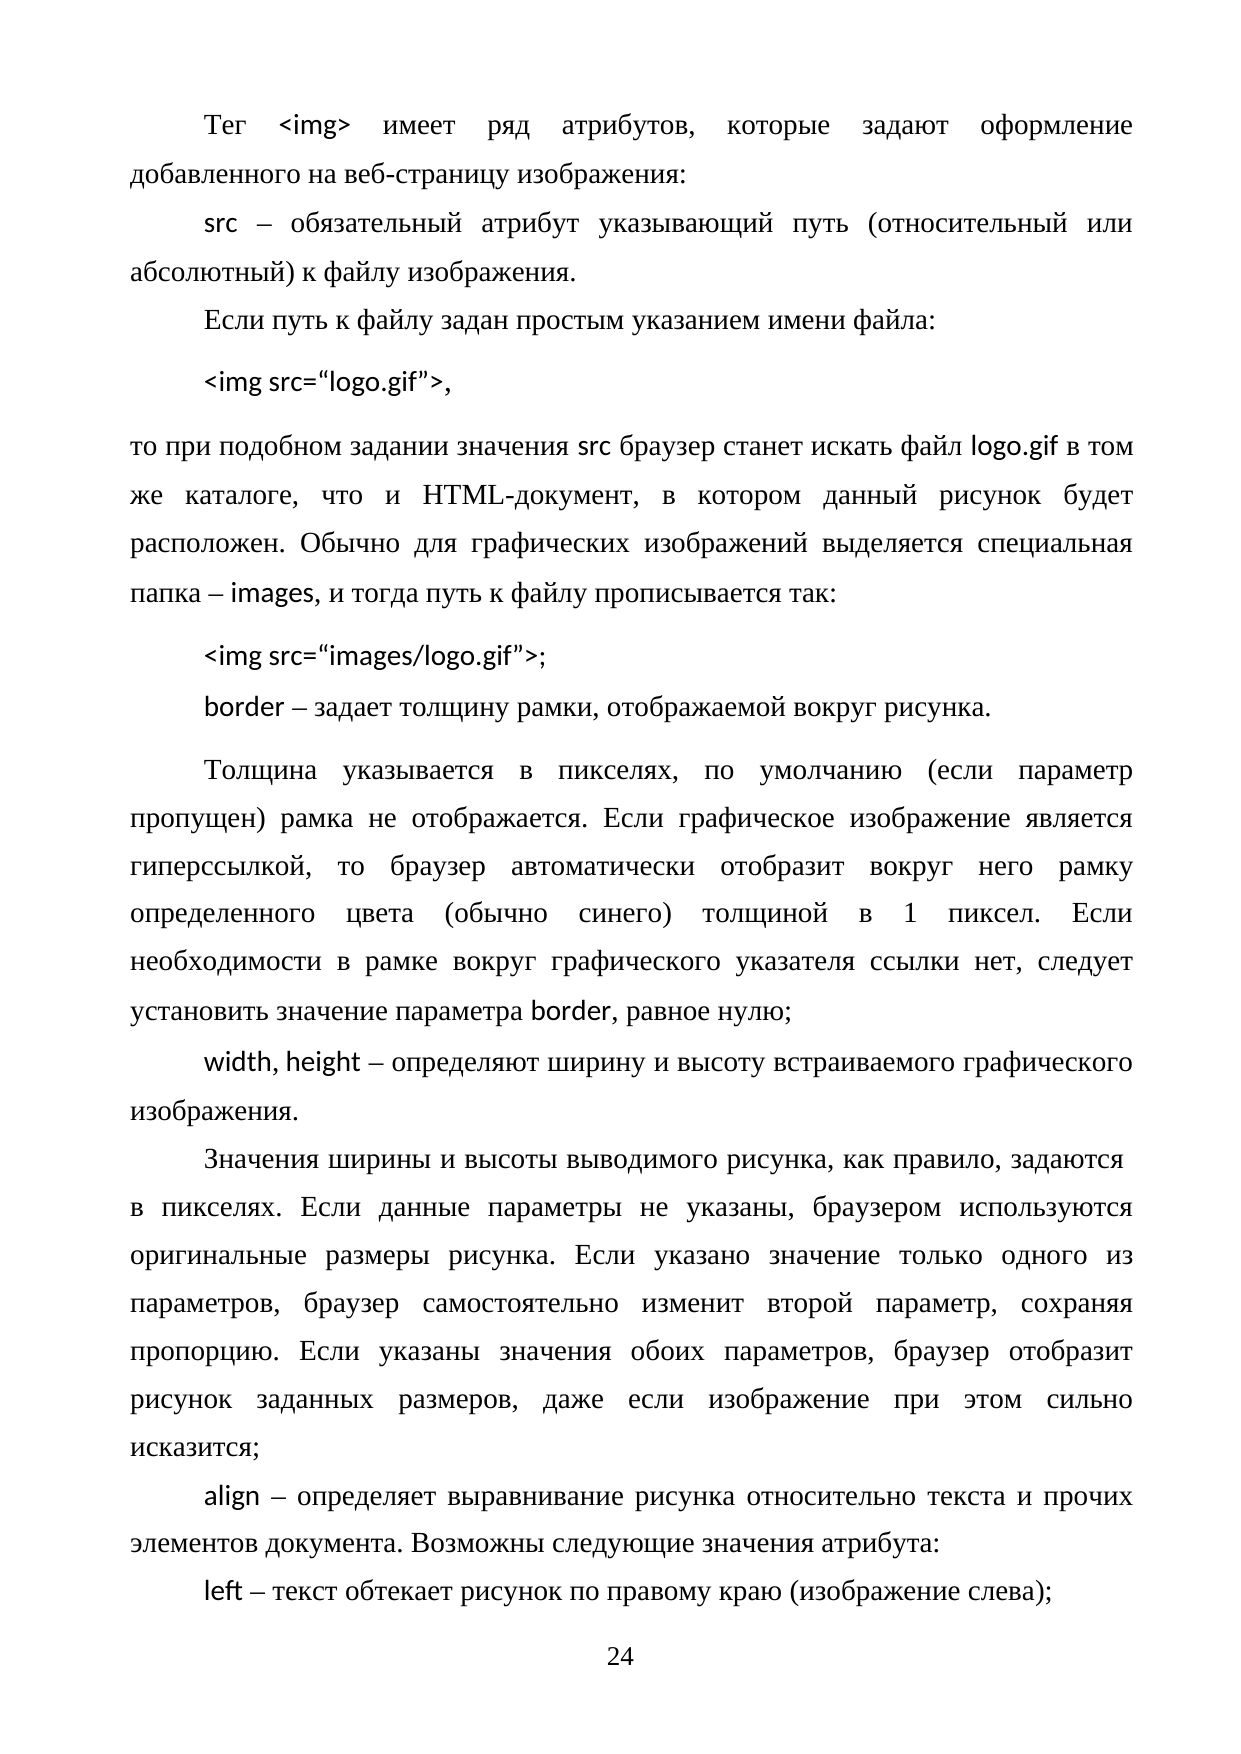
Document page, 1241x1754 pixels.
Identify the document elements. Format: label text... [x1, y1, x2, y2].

text border – задает толщину рамки, отображаемой вокруг рисунка. [130, 688, 1134, 724]
text то при подобном задании значения src браузер станет искать файл logo.gif в том же каталоге, что и HTML-документ, в котором данный рисунок будет расположен. Обычно для графических изображений выделяется специальная папка – images, и тогда путь к файлу прописывается так: [130, 427, 1134, 609]
text src – обязательный атрибут указывающий путь (относительный или абсолютный) к файлу изображения. [130, 204, 1134, 288]
text <img src=“images/logo.gif”>; [130, 637, 1134, 673]
text align – определяет выравнивание рисунка относительно текста и прочих элементов документа. Возможны следующие значения атрибута: [130, 1477, 1134, 1559]
text Если путь к файлу задан простым указанием имени файла: [130, 302, 1134, 336]
text Тег <img> имеет ряд атрибутов, которые задают оформление добавленного на веб-страницу изображения: [130, 106, 1134, 190]
text left – текст обтекает рисунок по правому краю (изображение слева); [130, 1572, 1134, 1607]
text width, height – определяют ширину и высоту встраиваемого графического изображения. [130, 1043, 1134, 1127]
text <img src=“logo.gif”>, [130, 363, 1134, 399]
text Значения ширины и высоты выводимого рисунка, как правило, задаются в пикселях. Если данные параметры не указаны, браузером используются оригинальные размеры рисунка. Если указано значение только одного из параметров, браузер самостоятельно изменит второй параметр, сохраняя пропорцию. Если указаны значения обоих параметров, браузер отобразит рисунок заданных размеров, даже если изображение при этом сильно исказится; [130, 1141, 1134, 1462]
text Толщина указывается в пикселях, по умолчанию (если параметр пропущен) рамка не отображается. Если графическое изображение является гиперссылкой, то браузер автоматически отобразит вокруг него рамку определенного цвета (обычно синего) толщиной в 1 пиксел. Если необходимости в рамке вокруг графического указателя ссылки нет, следует установить значение параметра border, равное нулю; [130, 752, 1134, 1028]
